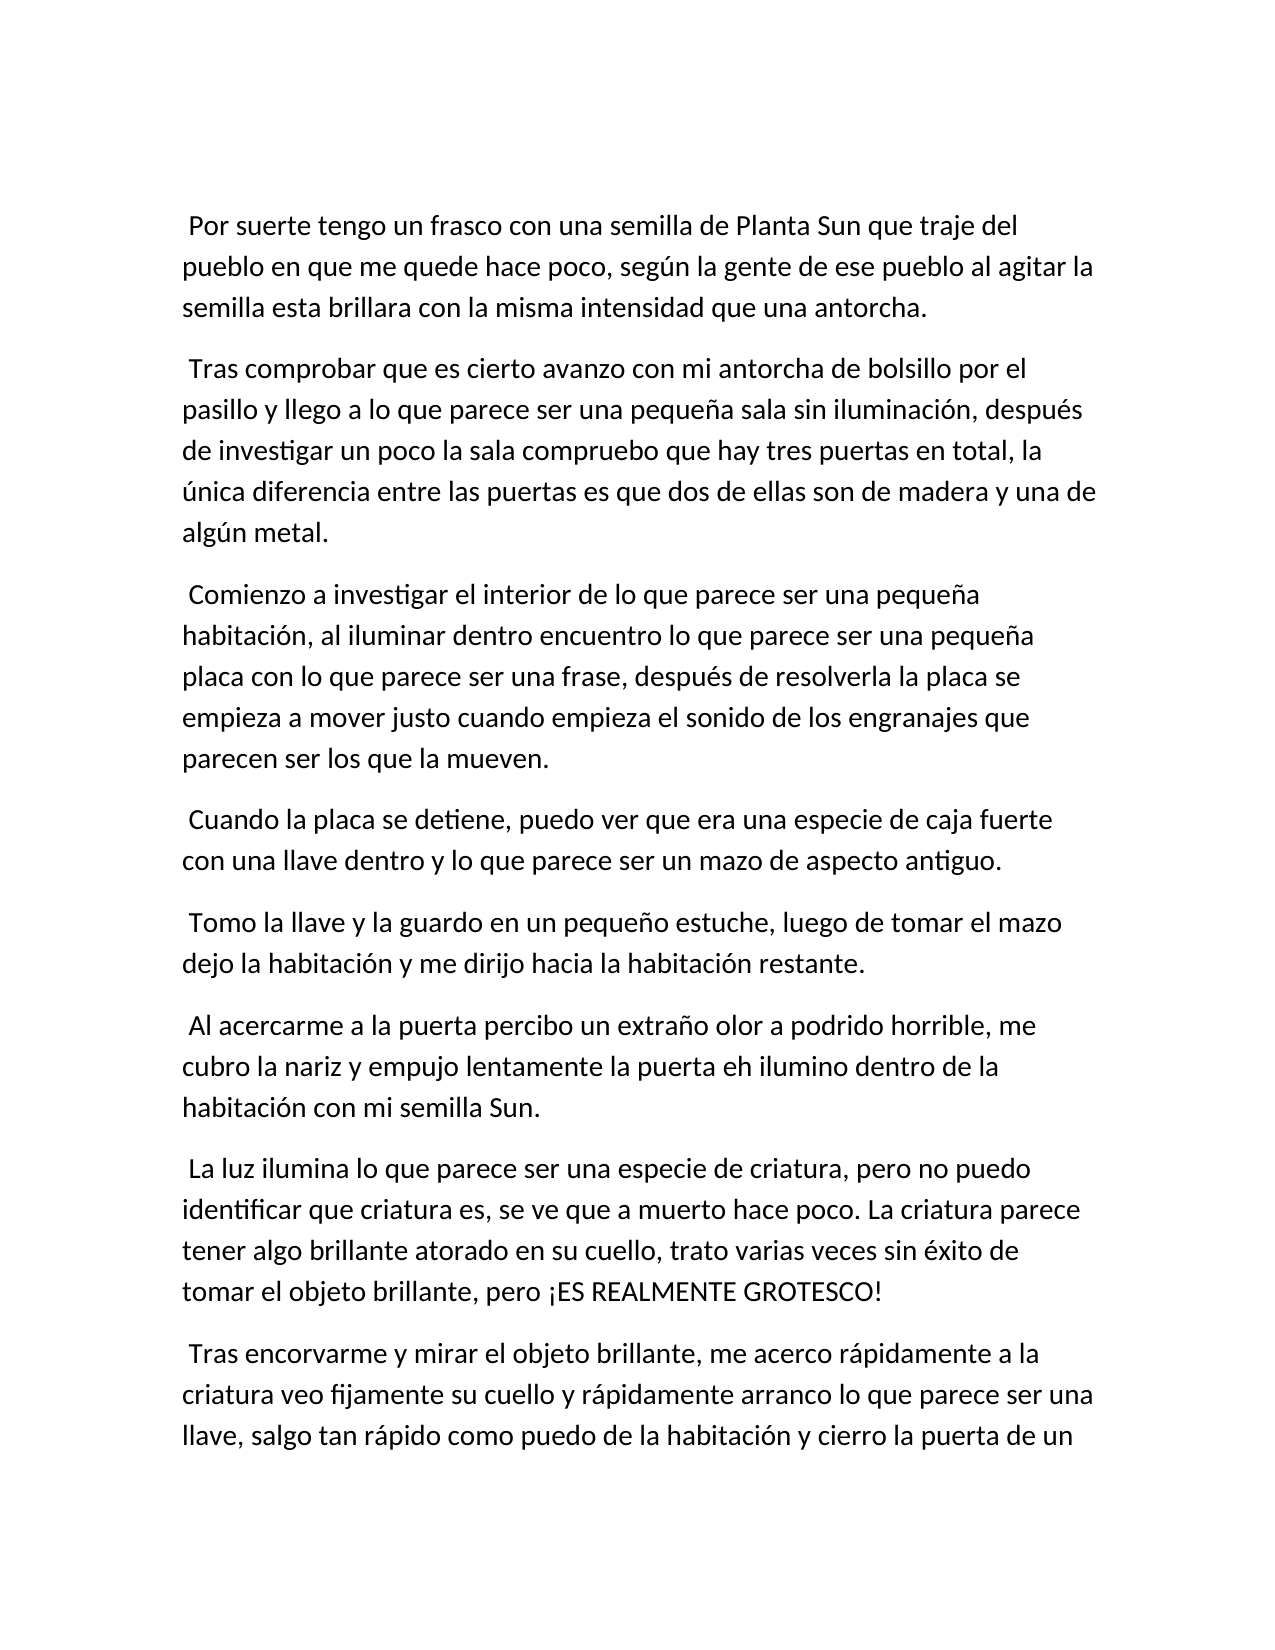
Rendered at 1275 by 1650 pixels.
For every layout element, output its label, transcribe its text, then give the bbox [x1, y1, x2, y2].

text Al acercarme a la puerta percibo un extraño olor a podrido horrible, me cubro la nariz y empujo lentamente la puerta eh ilumino dentro de la habitación con mi semilla Sun. [182, 1007, 1098, 1124]
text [182, 1335, 1098, 1453]
text La luz ilumina lo que parece ser una especie de criatura, pero no puedo identificar que criatura es, se ve que a muerto hace poco. La criatura parece tener algo brillante atorado en su cuello, trato varias veces sin éxito de tomar el objeto brillante, pero ¡ES REALMENTE GROTESCO! [182, 1151, 1098, 1309]
text Tomo la llave y la guardo en un pequeño estuche, luego de tomar el mazo dejo la habitación y me dirijo hacia la habitación restante. [182, 904, 1098, 981]
text Tras comprobar que es cierto avanzo con mi antorcha de bolsillo por el pasillo y llego a lo que parece ser una pequeña sala sin iluminación, después de investigar un poco la sala compruebo que hay tres puertas en total, la única diferencia entre las puertas es que dos de ellas son de madera y una de algún metal. [182, 350, 1098, 550]
text Por suerte tengo un frasco con una semilla de Planta Sun que traje del pueblo en que me quede hace poco, según la gente de ese pueblo al agitar la semilla esta brillara con la misma intensidad que una antorcha. [182, 207, 1098, 324]
text Cuando la placa se detiene, puedo ver que era una especie de caja fuerte con una llave dentro y lo que parece ser un mazo de aspecto antiguo. [182, 801, 1098, 878]
text Comienzo a investigar el interior de lo que parece ser una pequeña habitación, al iluminar dentro encuentro lo que parece ser una pequeña placa con lo que parece ser una frase, después de resolverla la placa se empieza a mover justo cuando empieza el sonido de los engranajes que parecen ser los que la mueven. [182, 576, 1098, 775]
